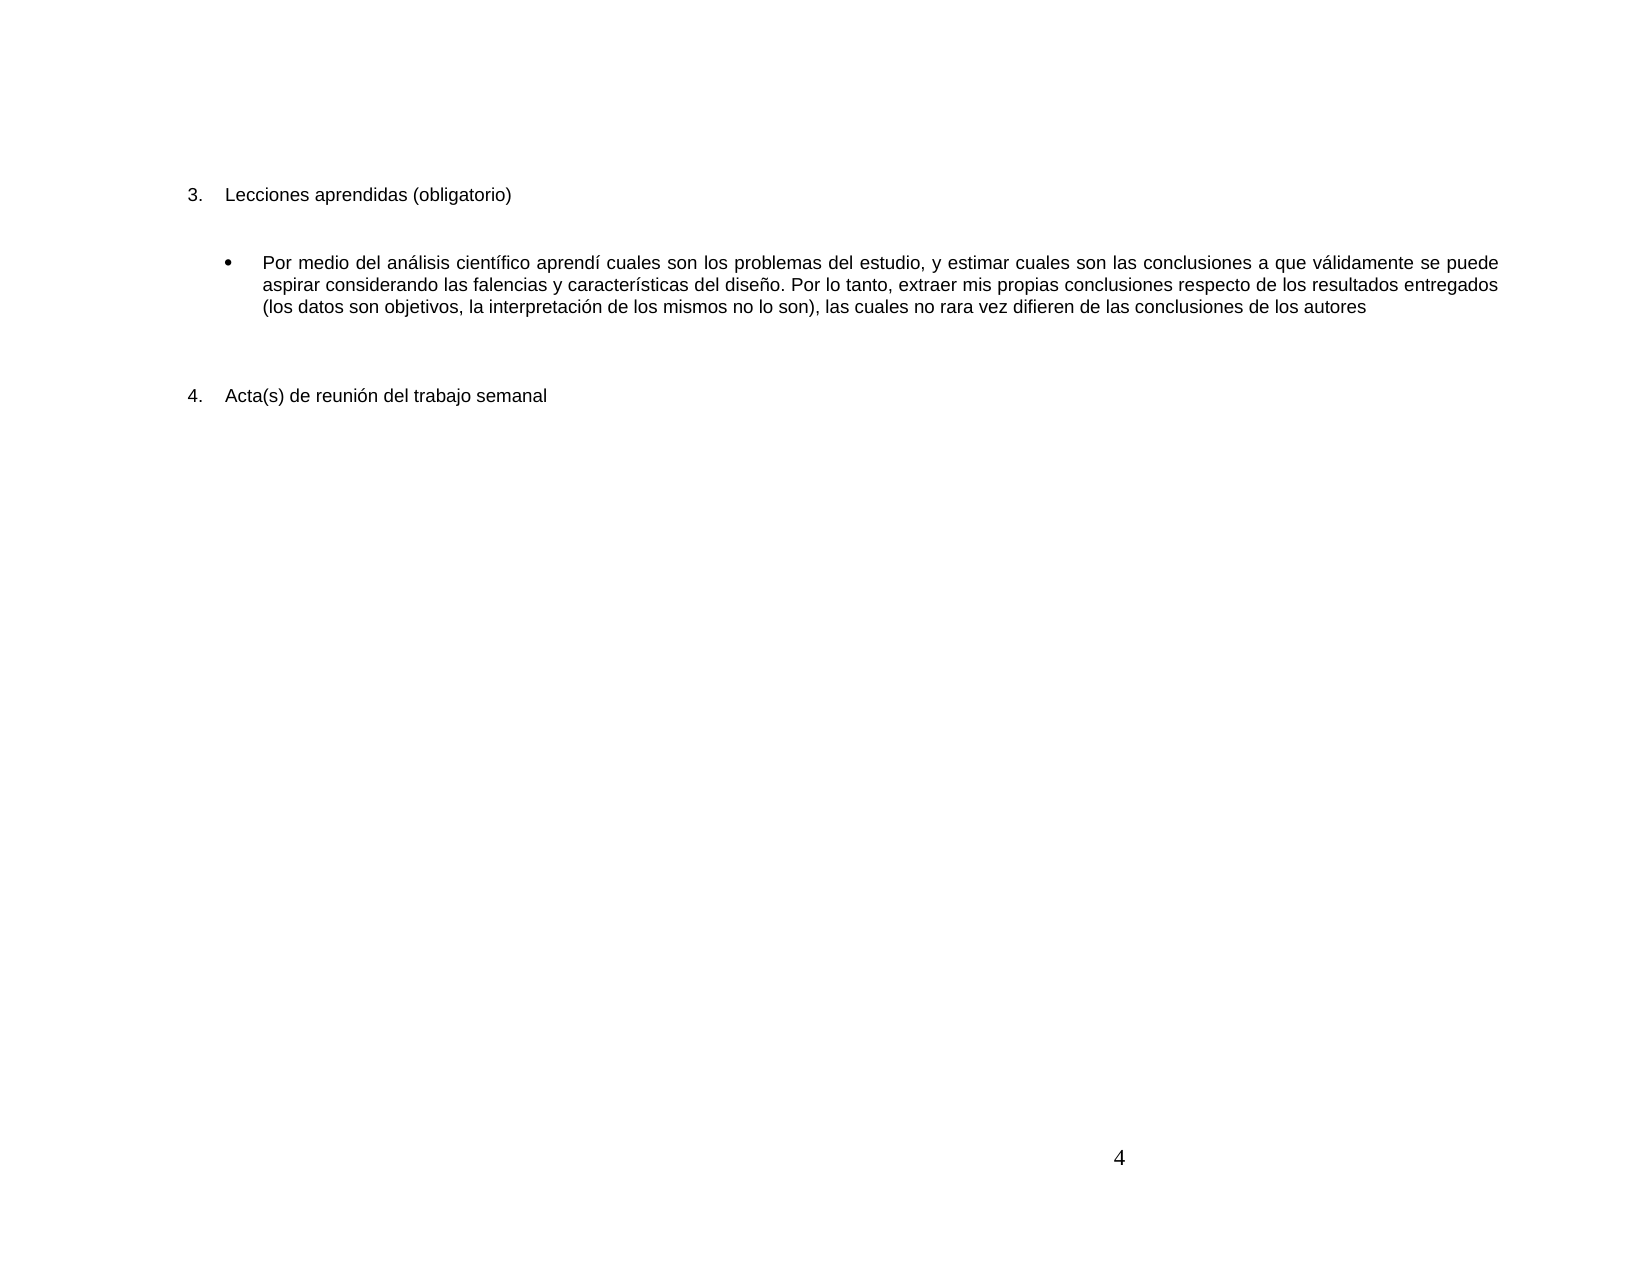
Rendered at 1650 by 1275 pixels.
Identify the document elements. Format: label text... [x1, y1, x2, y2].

list Lecciones aprendidas (obligatorio) [187, 184, 1500, 206]
list Por medio del análisis científico aprendí cuales son los problemas del estudio, y estimar cuales son las conclusiones a que válidamente se puede aspirar considerando las falencias y características del diseño. Por lo tanto, extraer mis propias conclusiones respecto de los resultados entregados (los datos son objetivos, la interpretación de los mismos no lo son), las cuales no rara vez difieren de las conclusiones de los autores [225, 252, 1500, 317]
list Acta(s) de reunión del trabajo semanal [187, 385, 1500, 407]
